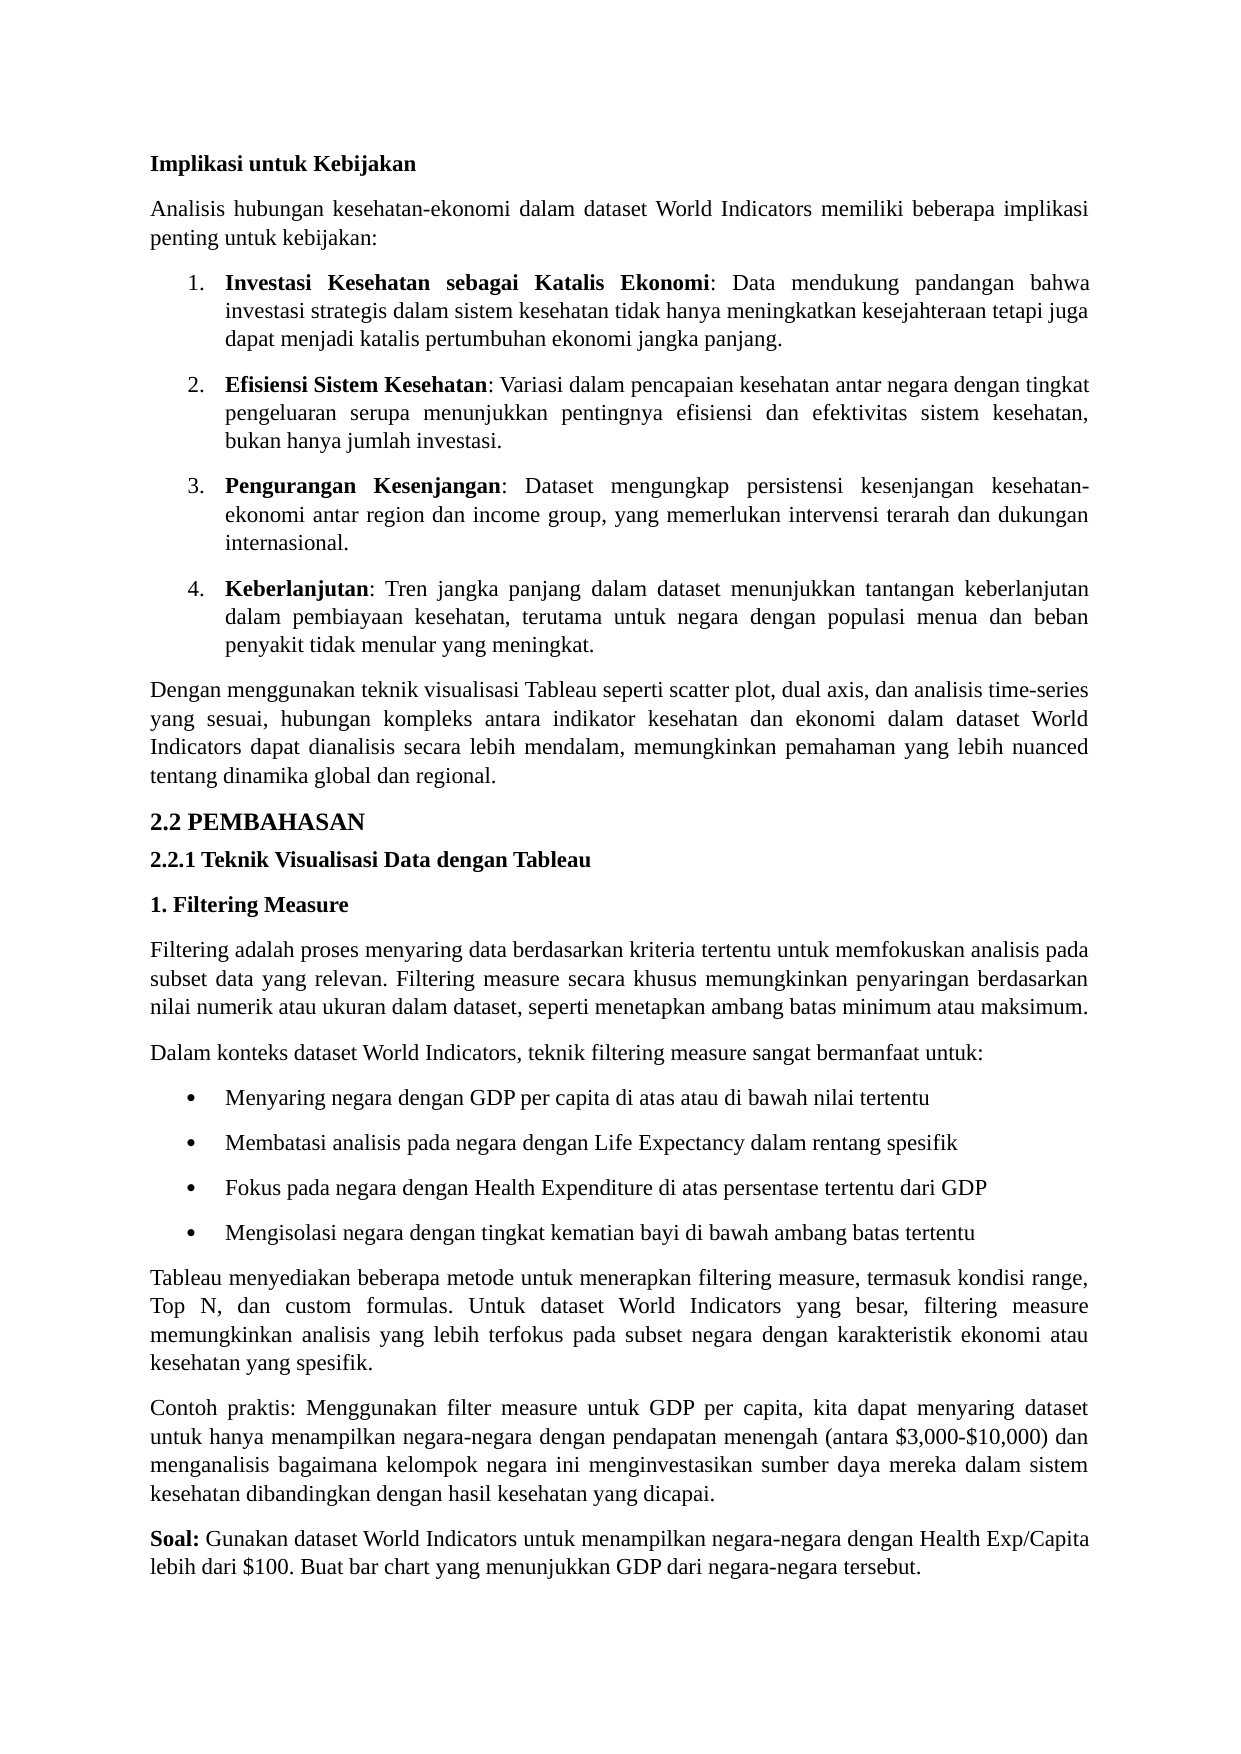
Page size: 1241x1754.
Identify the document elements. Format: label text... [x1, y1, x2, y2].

text Dengan menggunakan teknik visualisasi Tableau seperti scatter plot, dual axis, dan analisis time-series yang sesuai, hubungan kompleks antara indikator kesehatan dan ekonomi dalam dataset World Indicators dapat dianalisis secara lebih mendalam, memungkinkan pemahaman yang lebih nuanced tentang dinamika global dan regional. [150, 677, 1090, 788]
list Efisiensi Sistem Kesehatan: Variasi dalam pencapaian kesehatan antar negara dengan tingkat pengeluaran serupa menunjukkan pentingnya efisiensi dan efektivitas sistem kesehatan, bukan hanya jumlah investasi. [187, 371, 1090, 454]
subtitle 2.2 PEMBAHASAN [150, 807, 1090, 836]
text Implikasi untuk Kebijakan [150, 150, 1090, 176]
text 2.2.1 Teknik Visualisasi Data dengan Tableau [150, 846, 1090, 873]
text Tableau menyediakan beberapa metode untuk menerapkan filtering measure, termasuk kondisi range, Top N, dan custom formulas. Untuk dataset World Indicators yang besar, filtering measure memungkinkan analisis yang lebih terfokus pada subset negara dengan karakteristik ekonomi atau kesehatan yang spesifik. [150, 1264, 1090, 1376]
text Filtering adalah proses menyaring data berdasarkan kriteria tertentu untuk memfokuskan analisis pada subset data yang relevan. Filtering measure secara khusus memungkinkan penyaringan berdasarkan nilai numerik atau ukuran dalam dataset, seperti menetapkan ambang batas minimum atau maksimum. [150, 937, 1090, 1020]
text Analisis hubungan kesehatan-ekonomi dalam dataset World Indicators memiliki beberapa implikasi penting untuk kebijakan: [150, 195, 1090, 250]
list Menyaring negara dengan GDP per capita di atas atau di bawah nilai tertentu [187, 1084, 1090, 1110]
list Membatasi analisis pada negara dengan Life Expectancy dalam rentang spesifik [187, 1129, 1090, 1155]
text Dalam konteks dataset World Indicators, teknik filtering measure sangat bermanfaat untuk: [150, 1038, 1090, 1065]
list Pengurangan Kesenjangan: Dataset mengungkap persistensi kesenjangan kesehatan-ekonomi antar region dan income group, yang memerlukan intervensi terarah dan dukungan internasional. [187, 473, 1090, 556]
list Keberlanjutan: Tren jangka panjang dalam dataset menunjukkan tantangan keberlanjutan dalam pembiayaan kesehatan, terutama untuk negara dengan populasi menua dan beban penyakit tidak menular yang meningkat. [187, 574, 1090, 658]
list Investasi Kesehatan sebagai Katalis Ekonomi: Data mendukung pandangan bahwa investasi strategis dalam sistem kesehatan tidak hanya meningkatkan kesejahteraan tetapi juga dapat menjadi katalis pertumbuhan ekonomi jangka panjang. [187, 269, 1090, 352]
list Mengisolasi negara dengan tingkat kematian bayi di bawah ambang batas tertentu [187, 1219, 1090, 1245]
text Soal: Gunakan dataset World Indicators untuk menampilkan negara-negara dengan Health Exp/Capita lebih dari $100. Buat bar chart yang menunjukkan GDP dari negara-negara tersebut. [150, 1525, 1090, 1580]
text Contoh praktis: Menggunakan filter measure untuk GDP per capita, kita dapat menyaring dataset untuk hanya menampilkan negara-negara dengan pendapatan menengah (antara $3,000-$10,000) dan menganalisis bagaimana kelompok negara ini menginvestasikan sumber daya mereka dalam sistem kesehatan dibandingkan dengan hasil kesehatan yang dicapai. [150, 1394, 1090, 1506]
text 1. Filtering Measure [150, 891, 1090, 918]
list Fokus pada negara dengan Health Expenditure di atas persentase tertentu dari GDP [187, 1174, 1090, 1200]
